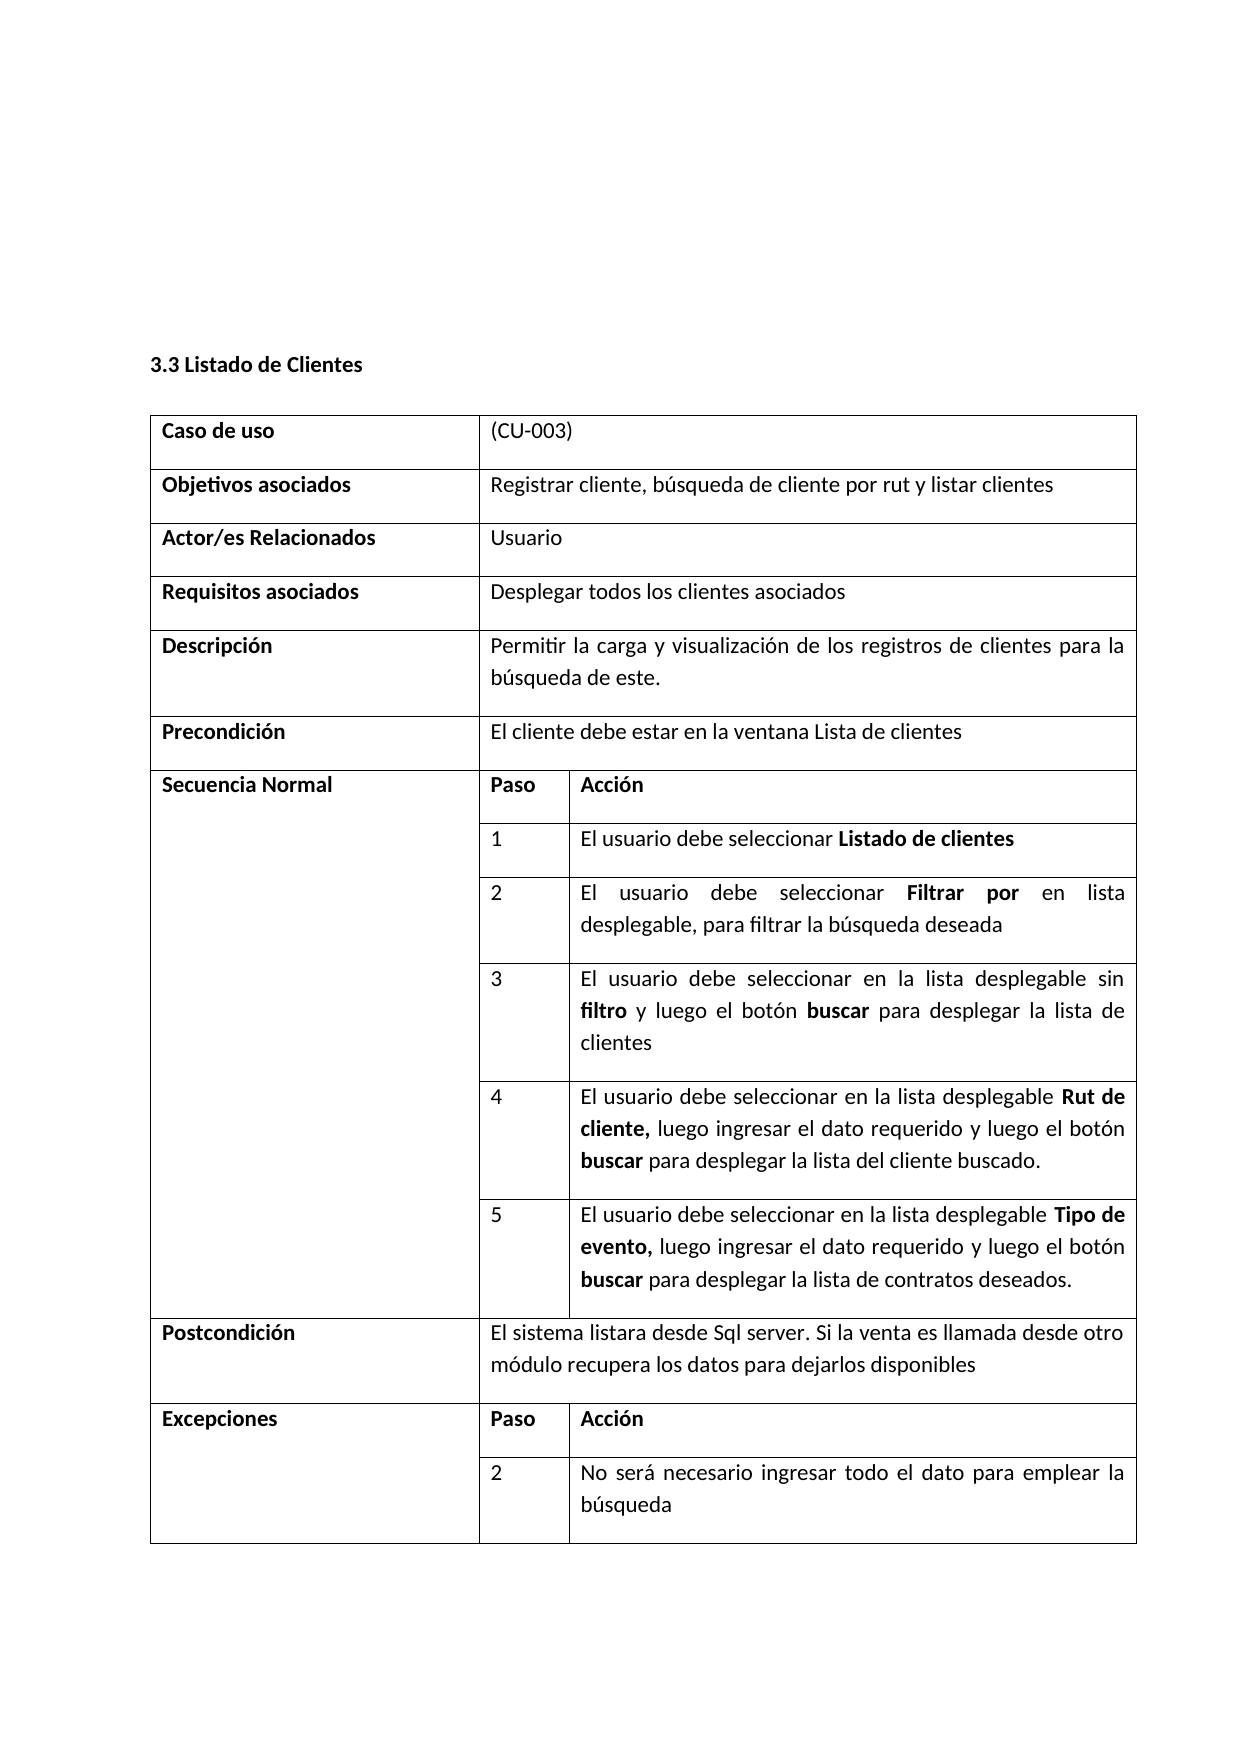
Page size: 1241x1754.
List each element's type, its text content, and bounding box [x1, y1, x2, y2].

table_cell Excepciones [151, 1404, 479, 1543]
table_cell Descripción [151, 631, 479, 716]
table_cell El usuario debe seleccionar en la lista desplegable sin filtro y luego el botón buscar para desplegar la lista de clientes [570, 964, 1136, 1081]
table_cell Precondición [151, 717, 479, 769]
table_cell Paso [480, 771, 569, 823]
table_cell Actor/es Relacionados [151, 524, 479, 576]
table_cell Acción [570, 1404, 1136, 1457]
text 3.3 Listado de Clientes [150, 351, 1090, 378]
table_cell 3 [480, 964, 569, 1081]
table_cell 2 [480, 878, 569, 963]
table_cell El sistema listara desde Sql server. Si la venta es llamada desde otro módulo recupera los datos para dejarlos disponibles [480, 1319, 1136, 1403]
table_cell Registrar cliente, búsqueda de cliente por rut y listar clientes [480, 470, 1136, 522]
table_cell Secuencia Normal [151, 771, 479, 1317]
table_cell Desplegar todos los clientes asociados [480, 577, 1136, 630]
table_cell Postcondición [151, 1319, 479, 1403]
table_cell No será necesario ingresar todo el dato para emplear la búsqueda [570, 1458, 1136, 1543]
table_cell El usuario debe seleccionar Listado de clientes [570, 824, 1136, 877]
table_header Caso de uso [151, 416, 479, 469]
table_cell El cliente debe estar en la ventana Lista de clientes [480, 717, 1136, 769]
table_cell Paso [480, 1404, 569, 1457]
table_cell El usuario debe seleccionar Filtrar por en lista desplegable, para filtrar la búsqueda deseada [570, 878, 1136, 963]
table_header (CU-003) [480, 416, 1136, 469]
table_cell El usuario debe seleccionar en la lista desplegable Tipo de evento, luego ingresar el dato requerido y luego el botón buscar para desplegar la lista de contratos deseados. [570, 1200, 1136, 1317]
table_cell El usuario debe seleccionar en la lista desplegable Rut de cliente, luego ingresar el dato requerido y luego el botón buscar para desplegar la lista del cliente buscado. [570, 1082, 1136, 1199]
table_cell 1 [480, 824, 569, 877]
table_cell Acción [570, 771, 1136, 823]
table_cell 2 [480, 1458, 569, 1543]
table_cell Usuario [480, 524, 1136, 576]
table_cell 4 [480, 1082, 569, 1199]
table_cell Requisitos asociados [151, 577, 479, 630]
table_cell 5 [480, 1200, 569, 1317]
table_cell Permitir la carga y visualización de los registros de clientes para la búsqueda de este. [480, 631, 1136, 716]
table_cell Objetivos asociados [151, 470, 479, 522]
